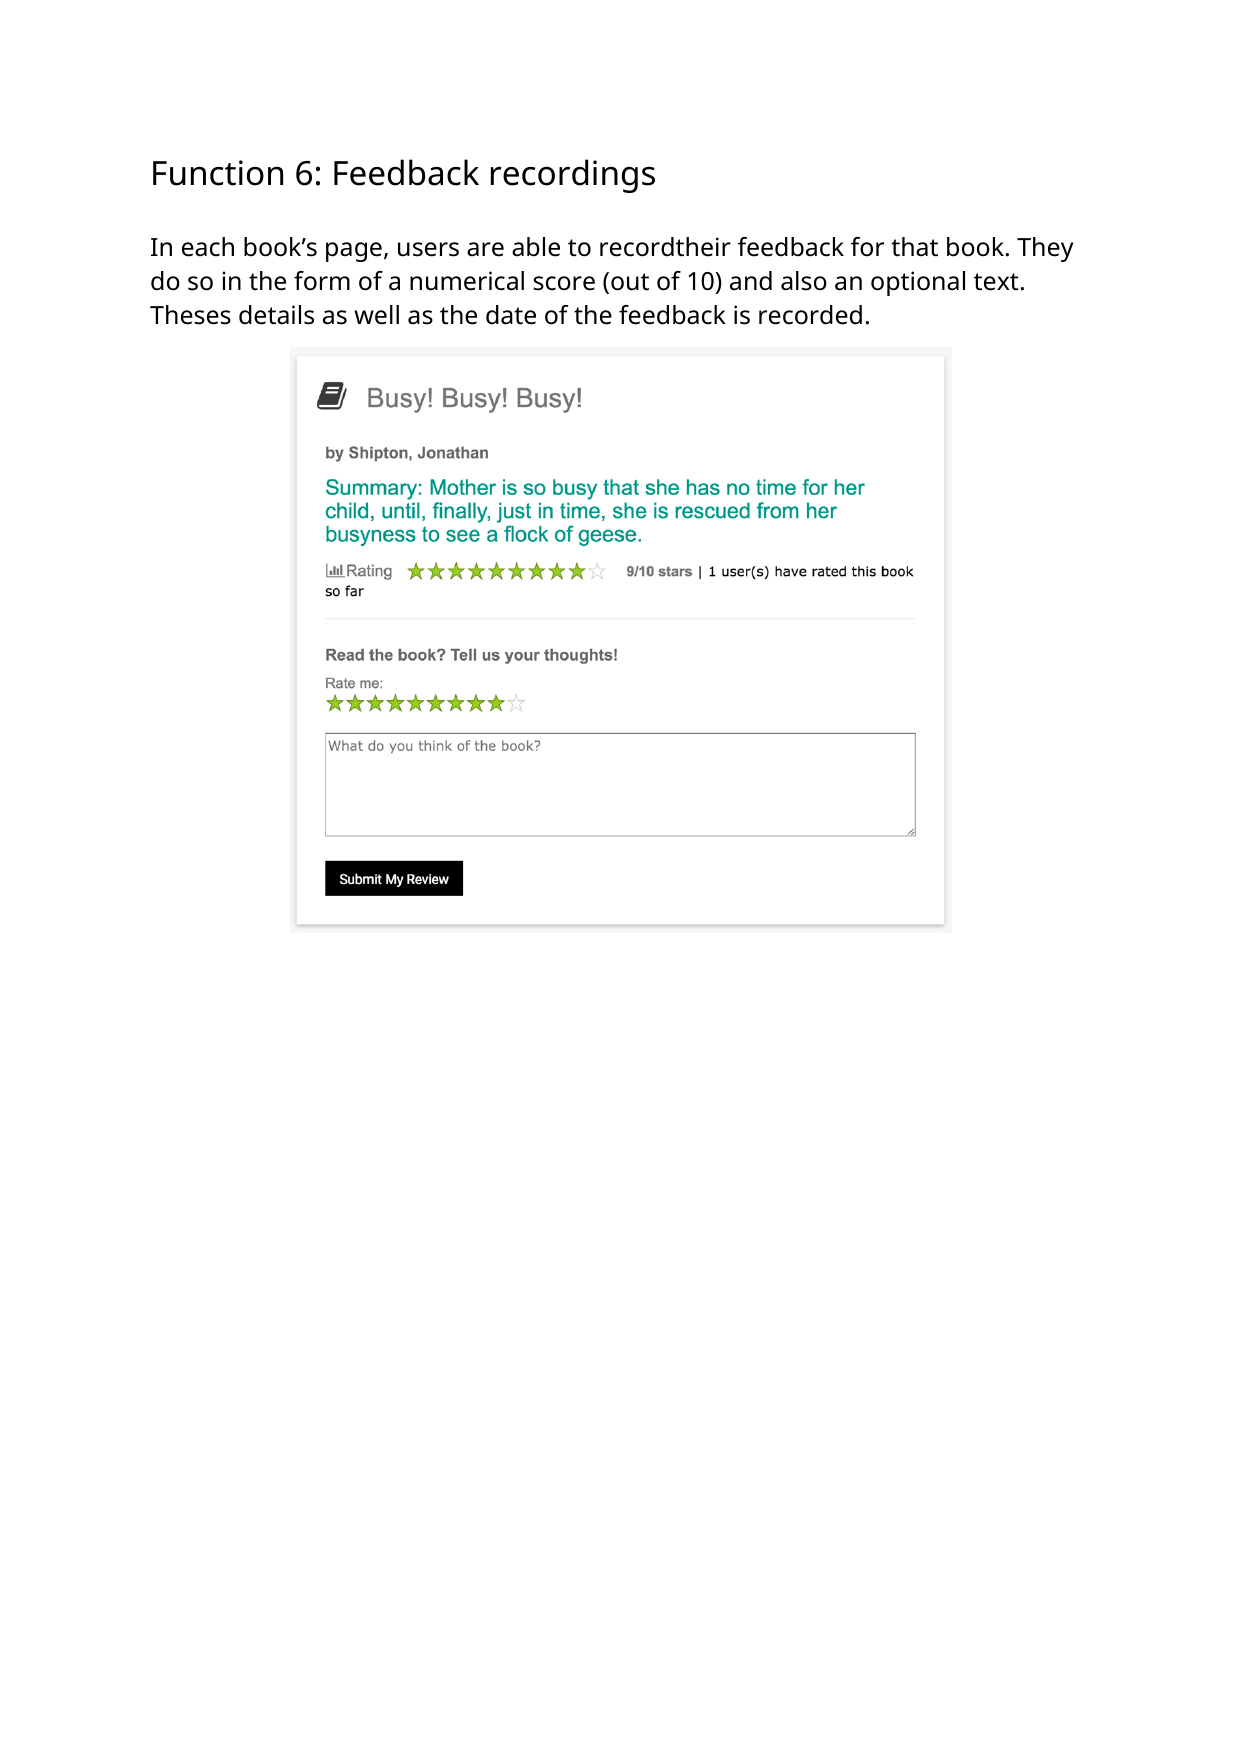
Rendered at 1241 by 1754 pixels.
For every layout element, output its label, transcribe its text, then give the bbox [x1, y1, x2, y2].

text Function 6: Feedback recordings [150, 150, 1090, 195]
picture [289, 347, 953, 933]
text In each book’s page, users are able to recordtheir feedback for that book. They do so in the form of a numerical score (out of 10) and also an optional text. Theses details as well as the date of the feedback is recorded. [150, 229, 1090, 332]
